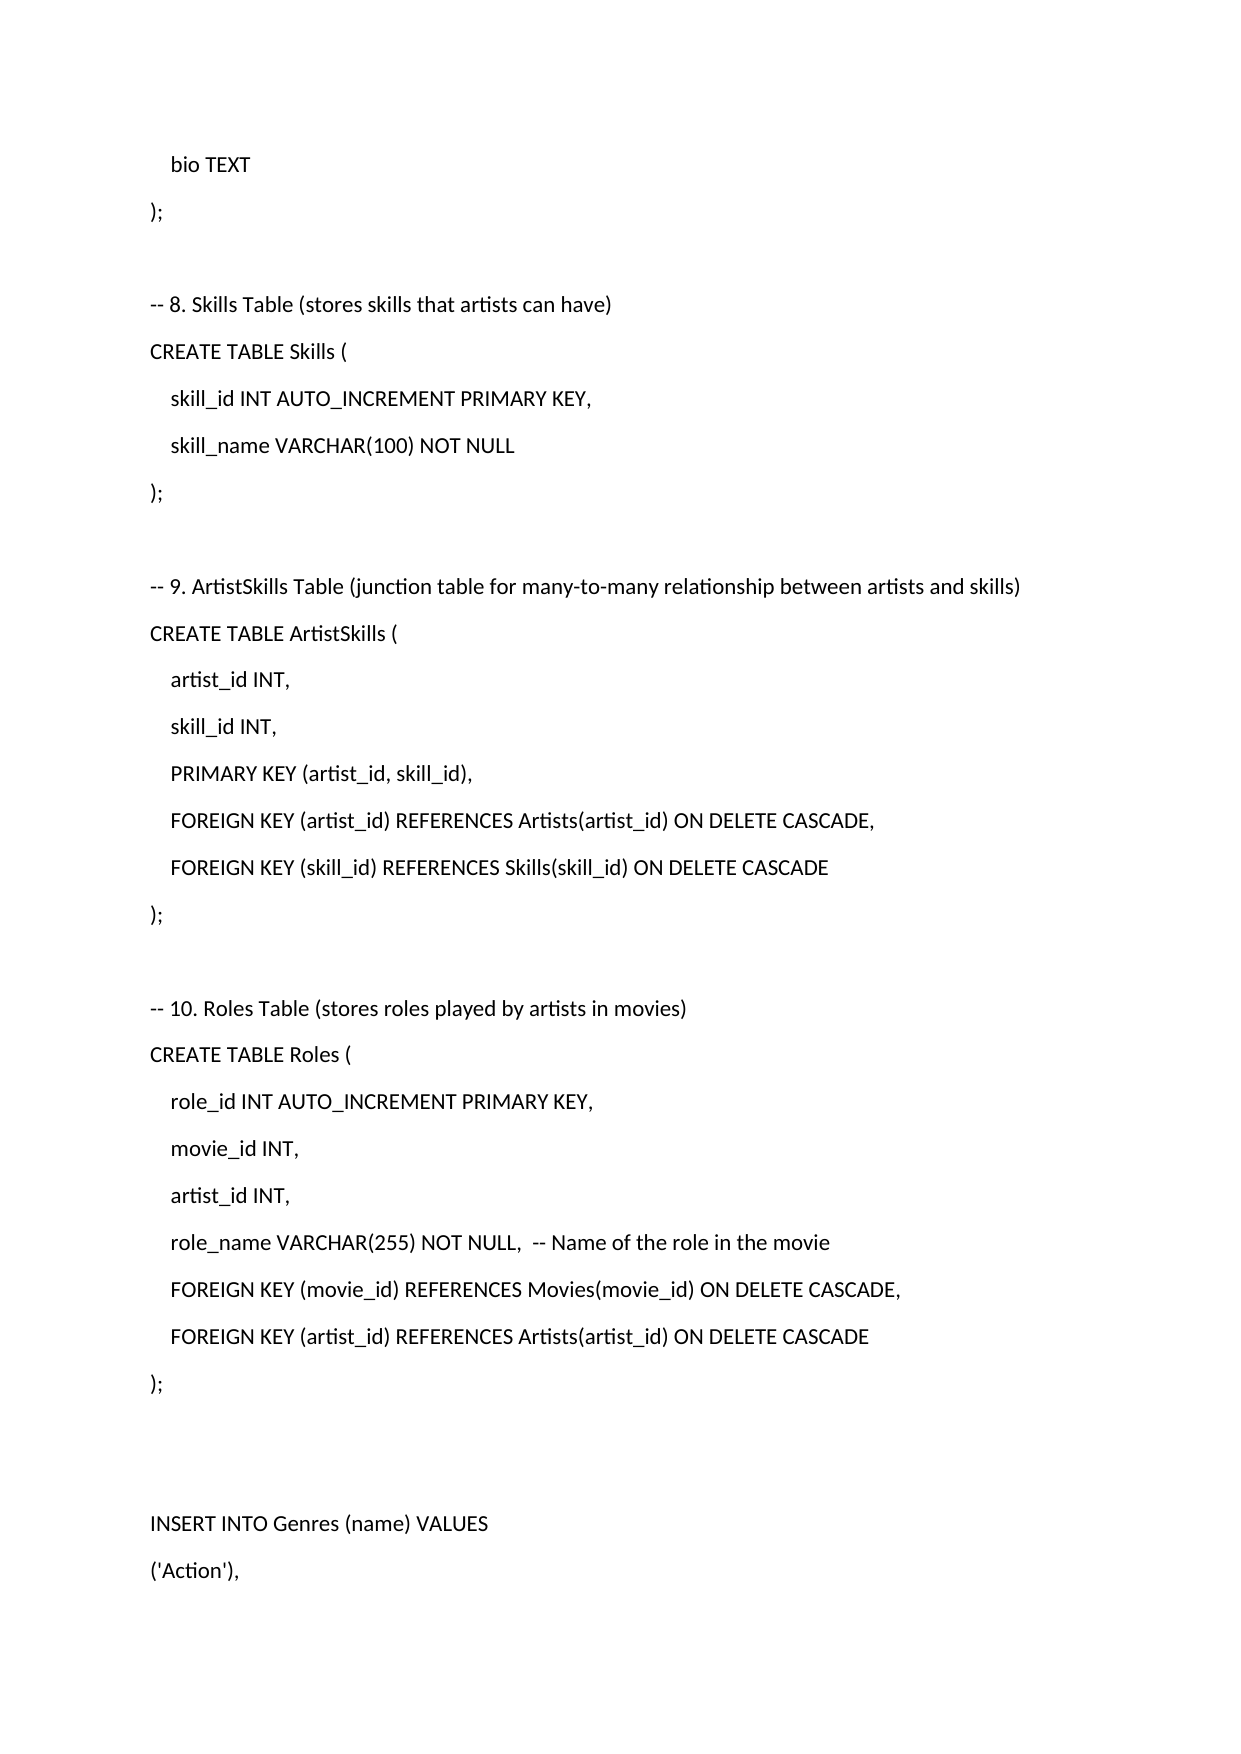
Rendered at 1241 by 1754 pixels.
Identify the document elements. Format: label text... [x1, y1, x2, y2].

text role_id INT AUTO_INCREMENT PRIMARY KEY, [150, 1087, 1090, 1116]
text ); [150, 197, 1090, 225]
text -- 10. Roles Table (stores roles played by artists in movies) [150, 994, 1090, 1022]
text FOREIGN KEY (artist_id) REFERENCES Artists(artist_id) ON DELETE CASCADE [150, 1322, 1090, 1350]
text skill_id INT, [150, 712, 1090, 741]
text PRIMARY KEY (artist_id, skill_id), [150, 759, 1090, 787]
text FOREIGN KEY (movie_id) REFERENCES Movies(movie_id) ON DELETE CASCADE, [150, 1275, 1090, 1303]
text ); [150, 1369, 1090, 1397]
text -- 9. ArtistSkills Table (junction table for many-to-many relationship between artists and skills) [150, 572, 1090, 600]
text FOREIGN KEY (skill_id) REFERENCES Skills(skill_id) ON DELETE CASCADE [150, 853, 1090, 881]
text skill_name VARCHAR(100) NOT NULL [150, 431, 1090, 459]
text artist_id INT, [150, 1181, 1090, 1209]
text movie_id INT, [150, 1134, 1090, 1162]
text ('Action'), [150, 1556, 1090, 1584]
text role_name VARCHAR(255) NOT NULL, -- Name of the role in the movie [150, 1228, 1090, 1256]
text bio TEXT [150, 150, 1090, 178]
text INSERT INTO Genres (name) VALUES [150, 1509, 1090, 1537]
text FOREIGN KEY (artist_id) REFERENCES Artists(artist_id) ON DELETE CASCADE, [150, 806, 1090, 834]
text artist_id INT, [150, 666, 1090, 694]
text CREATE TABLE Skills ( [150, 337, 1090, 366]
text skill_id INT AUTO_INCREMENT PRIMARY KEY, [150, 384, 1090, 412]
text ); [150, 900, 1090, 928]
text CREATE TABLE Roles ( [150, 1041, 1090, 1069]
text CREATE TABLE ArtistSkills ( [150, 619, 1090, 647]
text ); [150, 478, 1090, 506]
text -- 8. Skills Table (stores skills that artists can have) [150, 291, 1090, 319]
